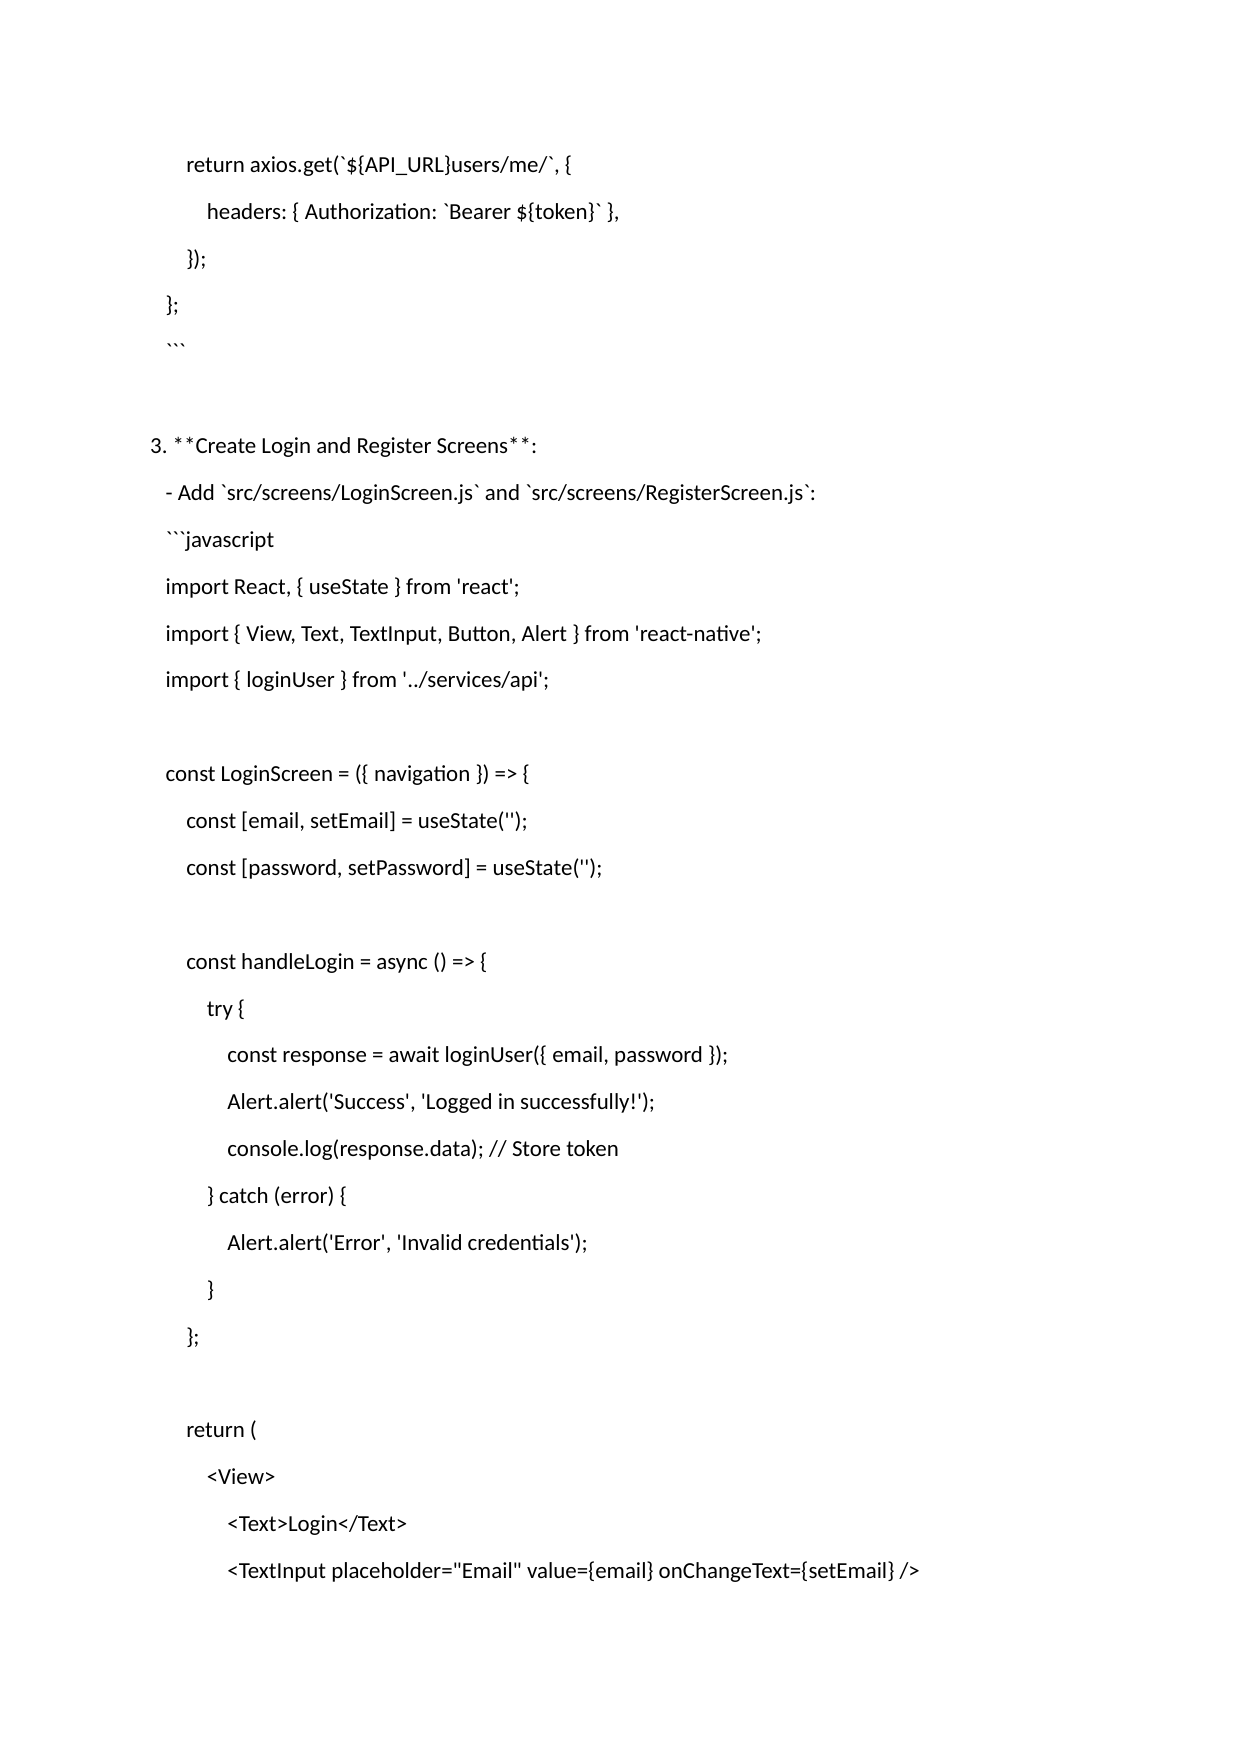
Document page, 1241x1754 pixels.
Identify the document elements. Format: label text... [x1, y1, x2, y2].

text <TextInput placeholder="Email" value={email} onChangeText={setEmail} /> [150, 1556, 1090, 1584]
text headers: { Authorization: `Bearer ${token}` }, [150, 197, 1090, 225]
text const handleLogin = async () => { [150, 947, 1090, 975]
text import { View, Text, TextInput, Button, Alert } from 'react-native'; [150, 619, 1090, 647]
text ```javascript [150, 525, 1090, 553]
text const response = await loginUser({ email, password }); [150, 1041, 1090, 1069]
text const [password, setPassword] = useState(''); [150, 853, 1090, 881]
text <Text>Login</Text> [150, 1509, 1090, 1537]
text console.log(response.data); // Store token [150, 1134, 1090, 1162]
text } [150, 1275, 1090, 1303]
text 3. **Create Login and Register Screens**: [150, 431, 1090, 459]
text const LoginScreen = ({ navigation }) => { [150, 759, 1090, 787]
text }; [150, 1322, 1090, 1350]
text - Add `src/screens/LoginScreen.js` and `src/screens/RegisterScreen.js`: [150, 478, 1090, 506]
text return ( [150, 1416, 1090, 1444]
text <View> [150, 1462, 1090, 1491]
text try { [150, 994, 1090, 1022]
text }); [150, 244, 1090, 272]
text Alert.alert('Success', 'Logged in successfully!'); [150, 1087, 1090, 1116]
text Alert.alert('Error', 'Invalid credentials'); [150, 1228, 1090, 1256]
text return axios.get(`${API_URL}users/me/`, { [150, 150, 1090, 178]
text ``` [150, 337, 1090, 366]
text } catch (error) { [150, 1181, 1090, 1209]
text const [email, setEmail] = useState(''); [150, 806, 1090, 834]
text }; [150, 291, 1090, 319]
text import { loginUser } from '../services/api'; [150, 666, 1090, 694]
text import React, { useState } from 'react'; [150, 572, 1090, 600]
